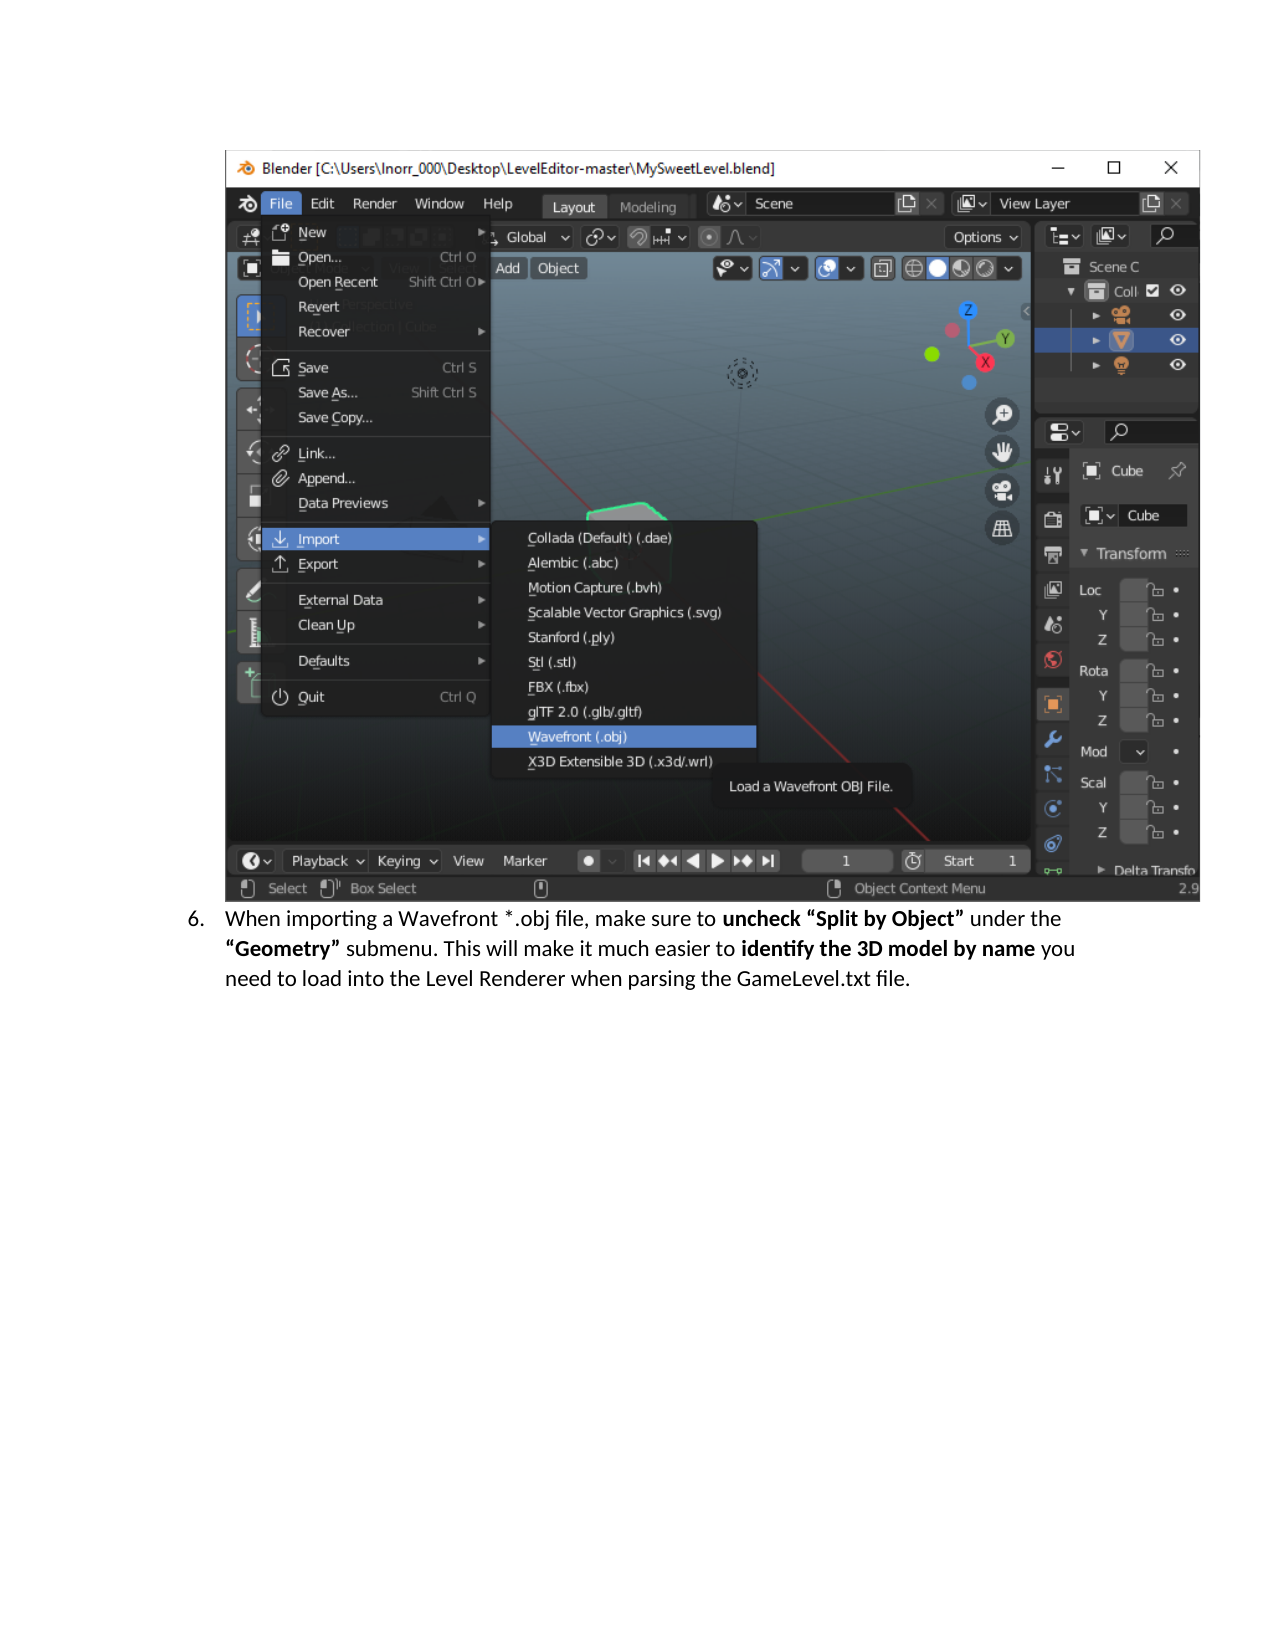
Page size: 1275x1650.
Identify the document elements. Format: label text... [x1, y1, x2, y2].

list When importing a Wavefront *.obj file, make sure to uncheck “Split by Object” under the “Geometry” submenu. This will make it much easier to identify the 3D model by name you need to load into the Level Renderer when parsing the GameLevel.txt file. [187, 904, 1125, 992]
picture [225, 150, 1200, 902]
